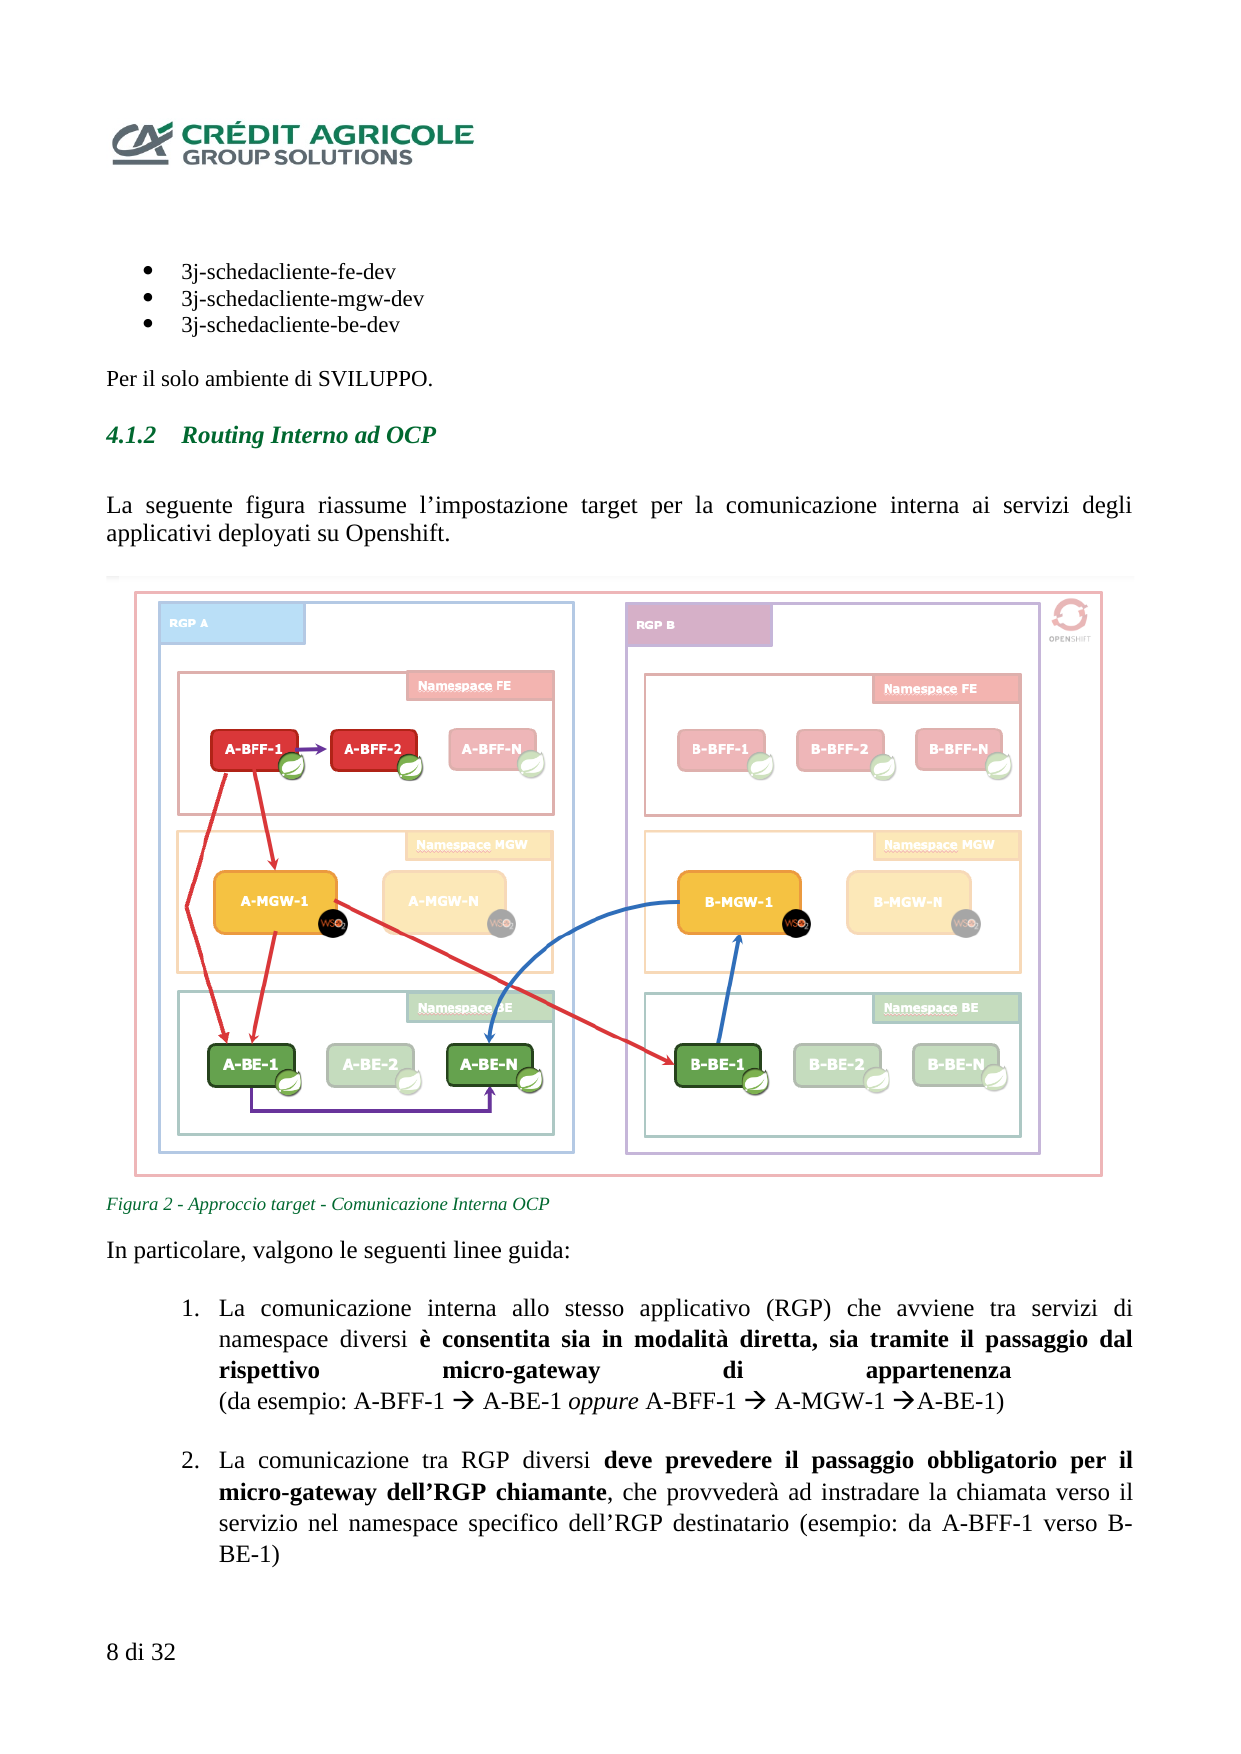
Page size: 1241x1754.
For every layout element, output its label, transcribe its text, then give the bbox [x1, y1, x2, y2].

list 3j-schedacliente-mgw-dev [144, 285, 1134, 311]
picture [106, 118, 478, 169]
list 3j-schedacliente-be-dev [144, 311, 1134, 338]
text Per il solo ambiente di SVILUPPO. [106, 364, 1134, 391]
text La seguente figura riassume l’impostazione target per la comunicazione interna ai servizi degli applicativi deployati su Openshift. [106, 490, 1134, 547]
list La comunicazione interna allo stesso applicativo (RGP) che avviene tra servizi di namespace diversi è consentita sia in modalità diretta, sia tramite il passaggio dal rispettivo micro-gateway di appartenenza (da esempio: A-BFF-1 A-BE-1 oppure A-BFF-1 A-MGW-1 A-BE-1) [181, 1293, 1134, 1414]
list La comunicazione tra RGP diversi deve prevedere il passaggio obbligatorio per il micro-gateway dell’RGP chiamante, che provvederà ad instradare la chiamata verso il servizio nel namespace specifico dell’RGP destinatario (esempio: da A-BFF-1 verso B-BE-1) [181, 1446, 1134, 1567]
list 3j-schedacliente-fe-dev [144, 258, 1134, 285]
subtitle Routing Interno ad OCP [106, 420, 1134, 448]
picture [106, 576, 1135, 1193]
text In particolare, valgono le seguenti linee guida: [106, 1235, 1134, 1264]
